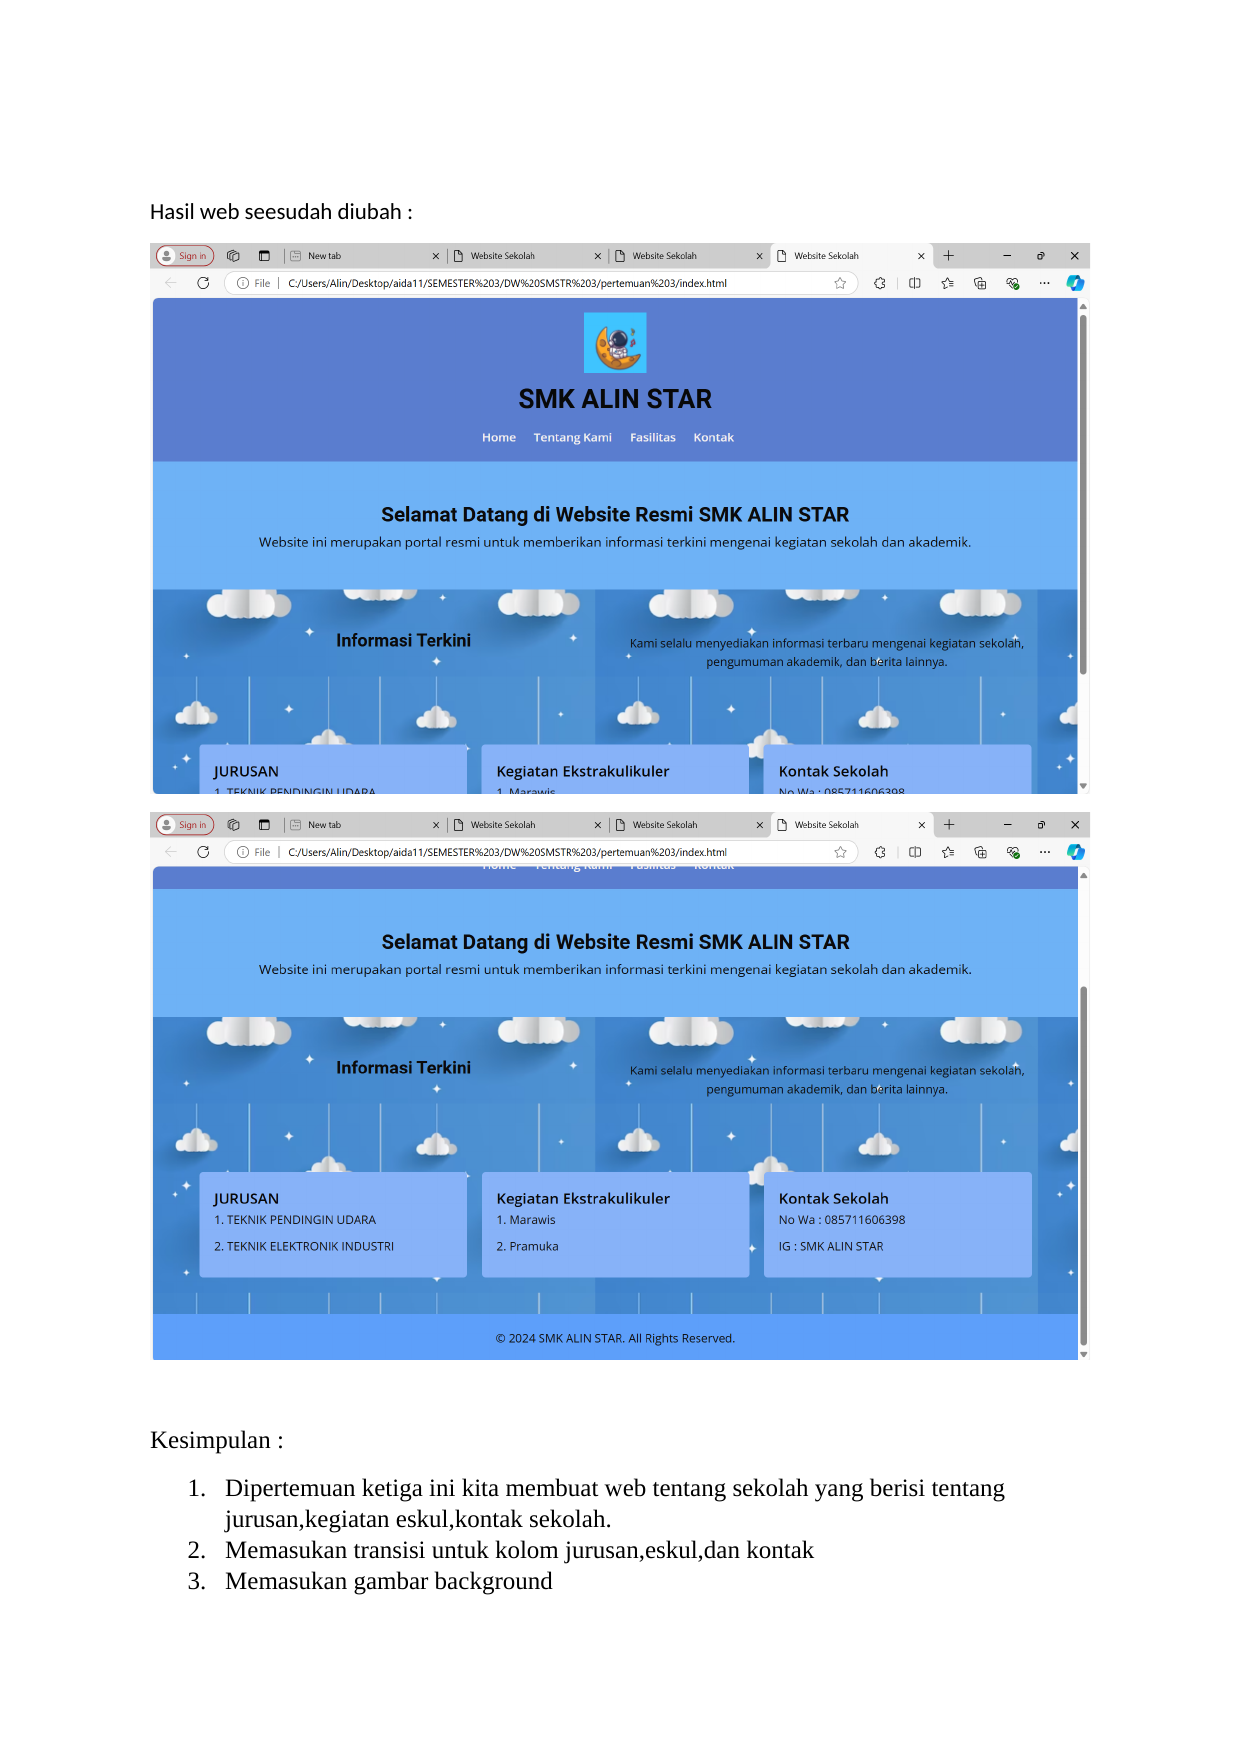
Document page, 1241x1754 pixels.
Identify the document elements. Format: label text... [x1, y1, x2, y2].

list Dipertemuan ketiga ini kita membuat web tentang sekolah yang berisi tentang jurusan,kegiatan eskul,kontak sekolah. [187, 1473, 1090, 1533]
picture [150, 243, 1091, 794]
list Memasukan transisi untuk kolom jurusan,eskul,dan kontak [187, 1535, 1090, 1564]
text Hasil web seesudah diubah : [150, 197, 1090, 225]
list Memasukan gambar background [187, 1566, 1090, 1595]
picture [150, 812, 1091, 1360]
text Kesimpulan : [150, 1426, 1090, 1454]
